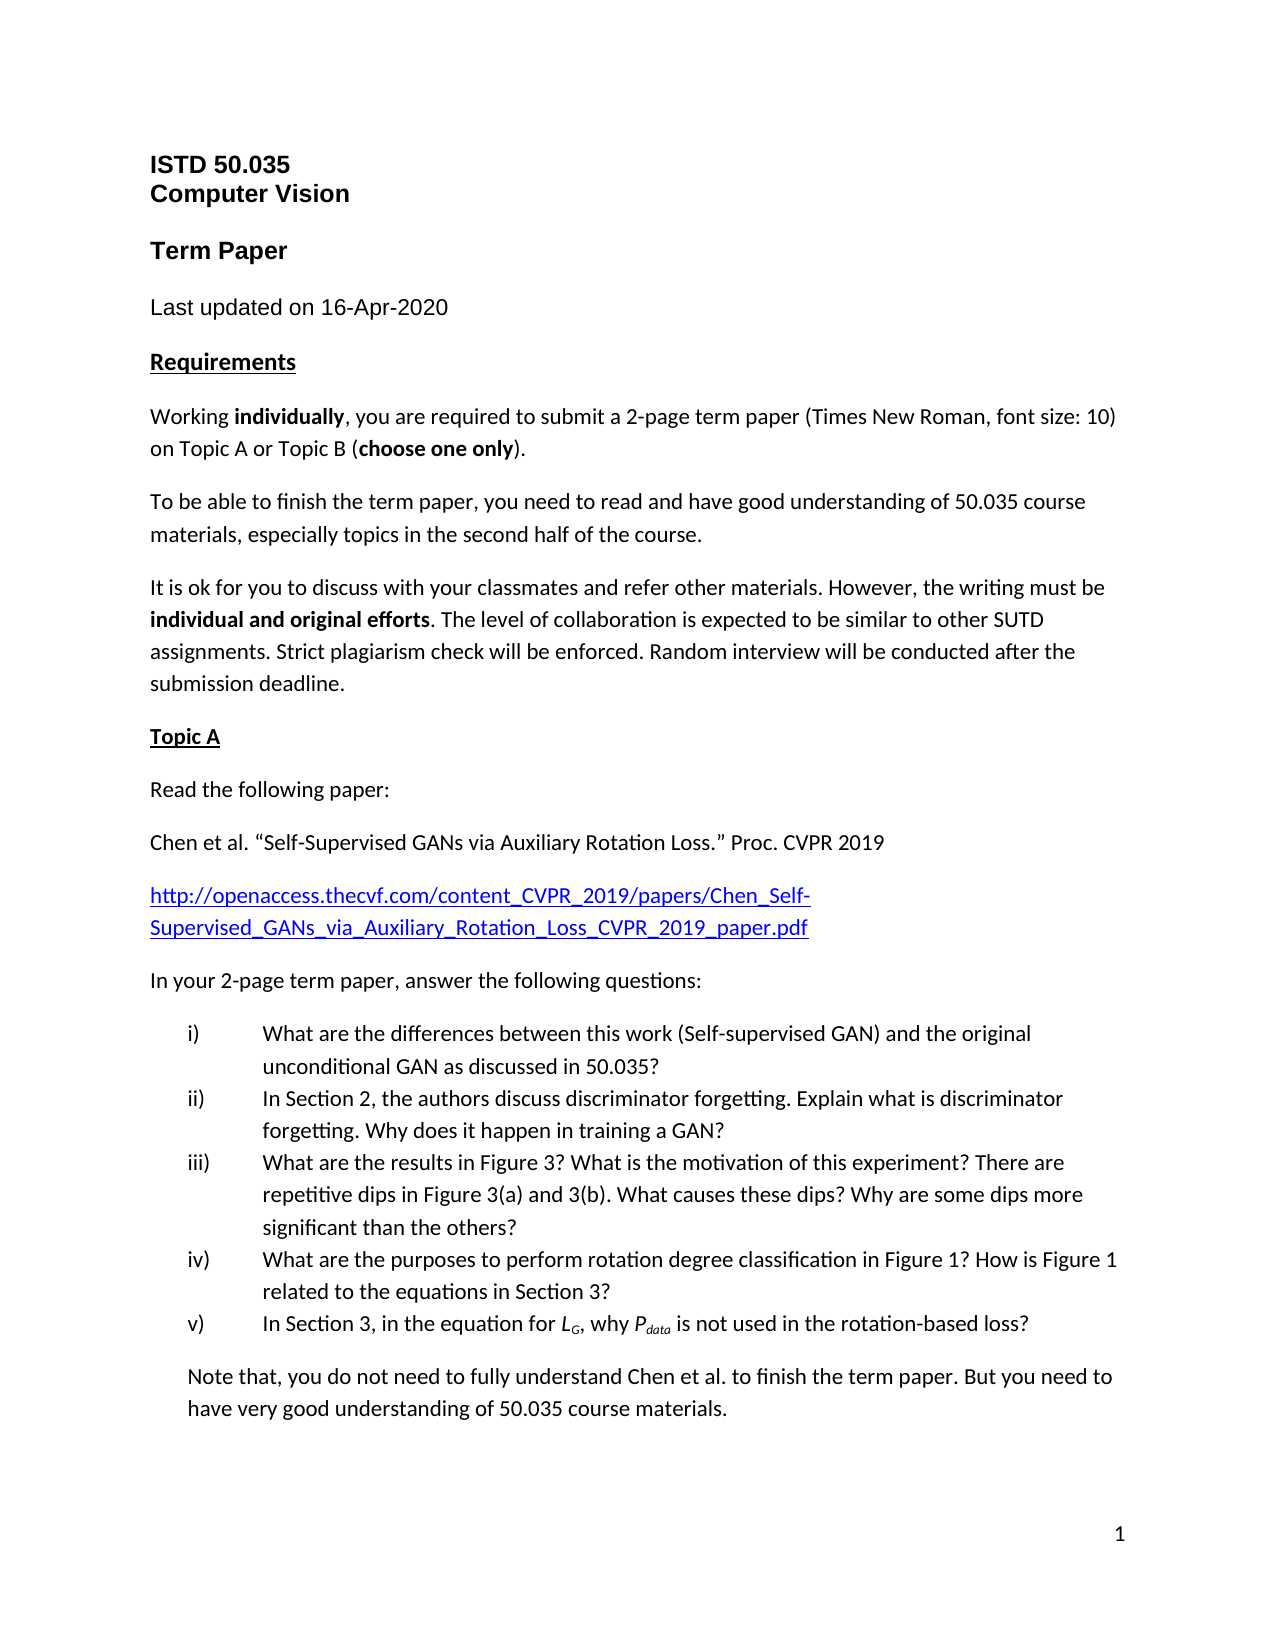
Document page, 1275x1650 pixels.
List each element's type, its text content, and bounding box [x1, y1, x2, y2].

list What are the differences between this work (Self-supervised GAN) and the original unconditional GAN as discussed in 50.035? [187, 1019, 1125, 1080]
list In Section 3, in the equation for LG, why Pdata is not used in the rotation-based loss? [187, 1309, 1125, 1337]
text Requirements [150, 346, 1125, 377]
text It is ok for you to discuss with your classmates and refer other materials. However, the writing must be individual and original efforts. The level of collaboration is expected to be similar to other SUTD assignments. Strict plagiarism check will be enforced. Random interview will be conducted after the submission deadline. [150, 573, 1125, 697]
text Read the following paper: [150, 775, 1125, 803]
text ISTD 50.035 [150, 150, 1125, 179]
list What are the purposes to perform rotation degree classification in Figure 1? How is Figure 1 related to the equations in Section 3? [187, 1245, 1125, 1305]
text http://openaccess.thecvf.com/content_CVPR_2019/papers/Chen_Self-Supervised_GANs_via_Auxiliary_Rotation_Loss_CVPR_2019_paper.pdf [150, 881, 1125, 942]
text Term Paper [150, 236, 1125, 265]
text To be able to finish the term paper, you need to read and have good understanding of 50.035 course materials, especially topics in the second half of the course. [150, 487, 1125, 548]
list What are the results in Figure 3? What is the motivation of this experiment? There are repetitive dips in Figure 3(a) and 3(b). What causes these dips? Why are some dips more significant than the others? [187, 1148, 1125, 1241]
text Note that, you do not need to fully understand Chen et al. to finish the term paper. But you need to have very good understanding of 50.035 course materials. [187, 1362, 1125, 1422]
list In Section 2, the authors discuss discriminator forgetting. Explain what is discriminator forgetting. Why does it happen in training a GAN? [187, 1084, 1125, 1144]
text Computer Vision [150, 179, 1125, 207]
text Chen et al. “Self-Supervised GANs via Auxiliary Rotation Loss.” Proc. CVPR 2019 [150, 828, 1125, 856]
text In your 2-page term paper, answer the following questions: [150, 967, 1125, 994]
text Working individually, you are required to submit a 2-page term paper (Times New Roman, font size: 10) on Topic A or Topic B (choose one only). [150, 402, 1125, 462]
text Topic A [150, 722, 1125, 750]
text Last updated on 16-Apr-2020 [150, 294, 1125, 320]
